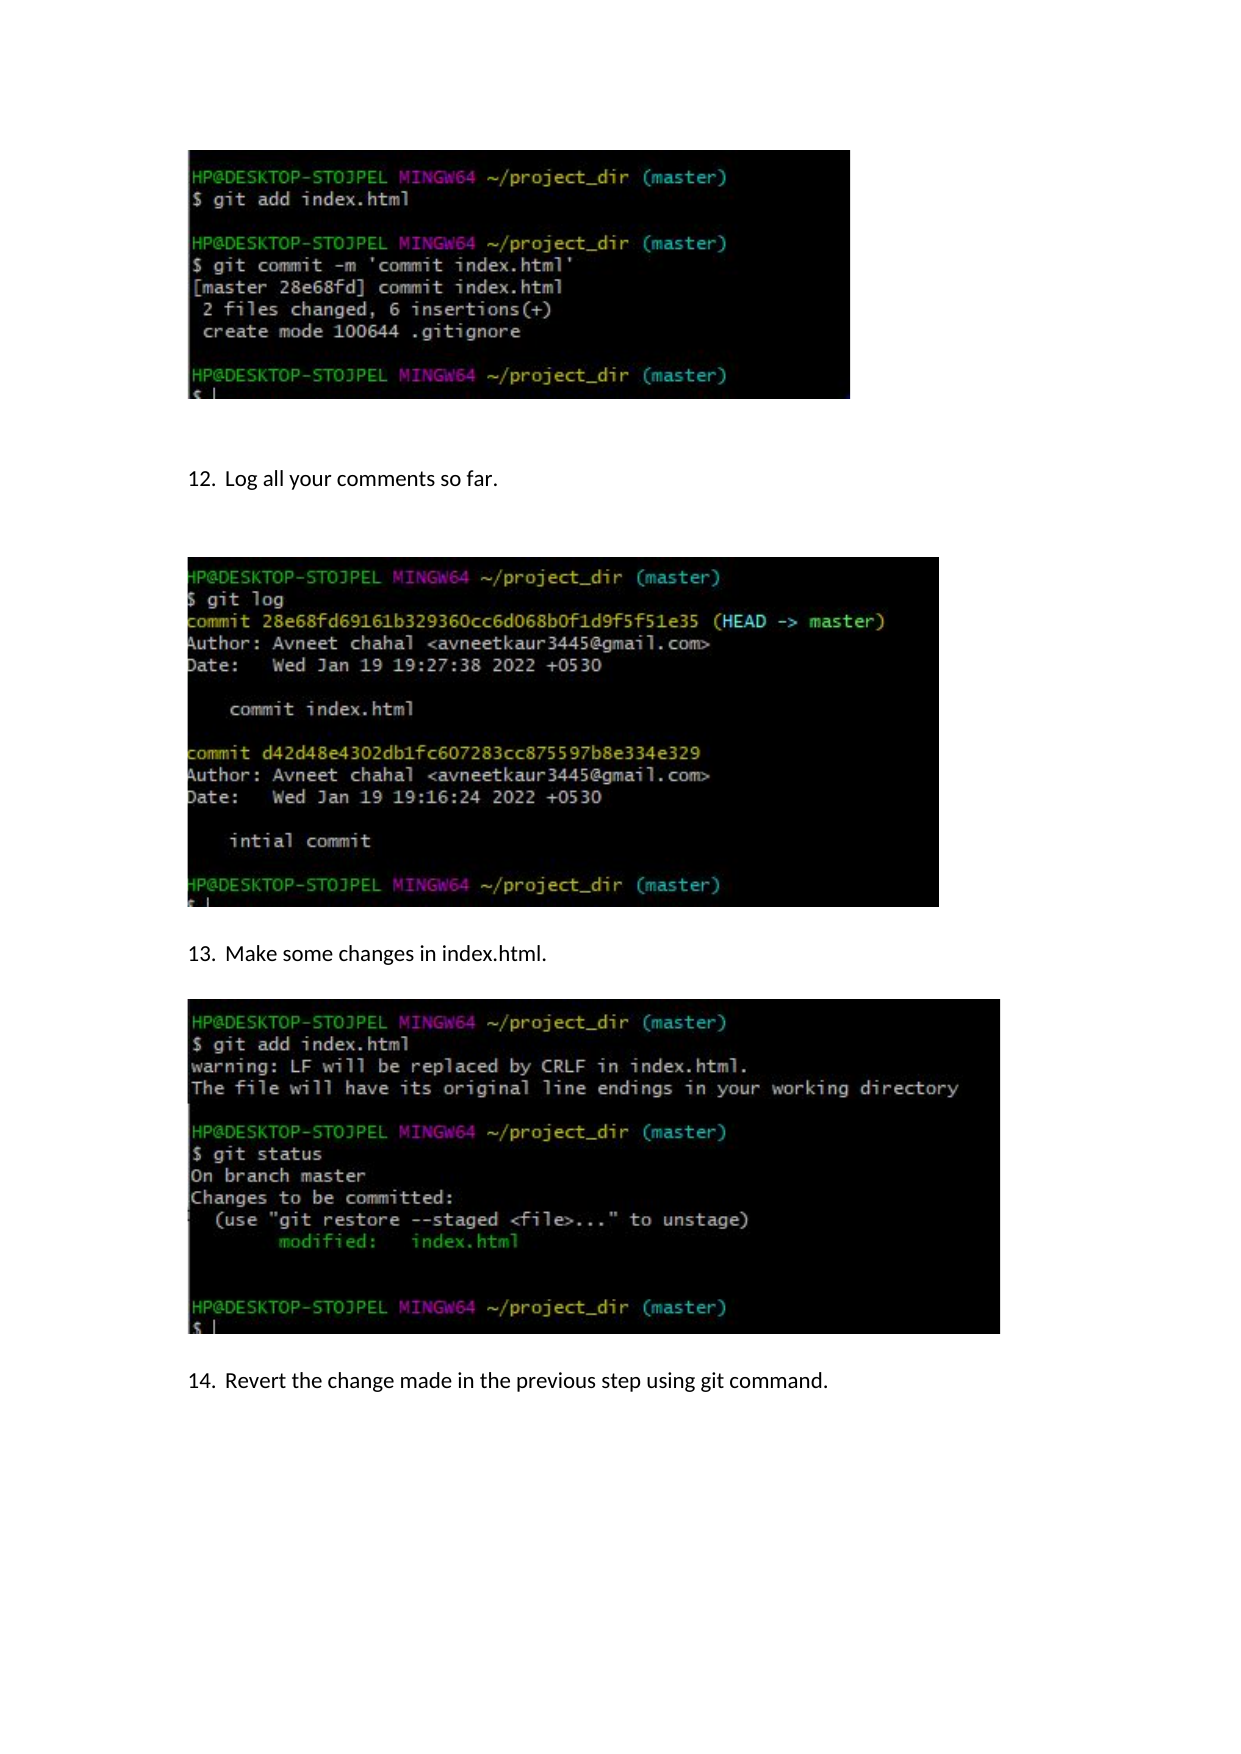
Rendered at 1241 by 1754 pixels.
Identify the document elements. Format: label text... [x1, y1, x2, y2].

picture [187, 150, 851, 399]
picture [187, 999, 1001, 1334]
list Make some changes in index.html. [187, 939, 1090, 967]
picture [187, 557, 939, 907]
list Log all your comments so far. [187, 464, 1090, 492]
list Revert the change made in the previous step using git command. [187, 1366, 1090, 1394]
